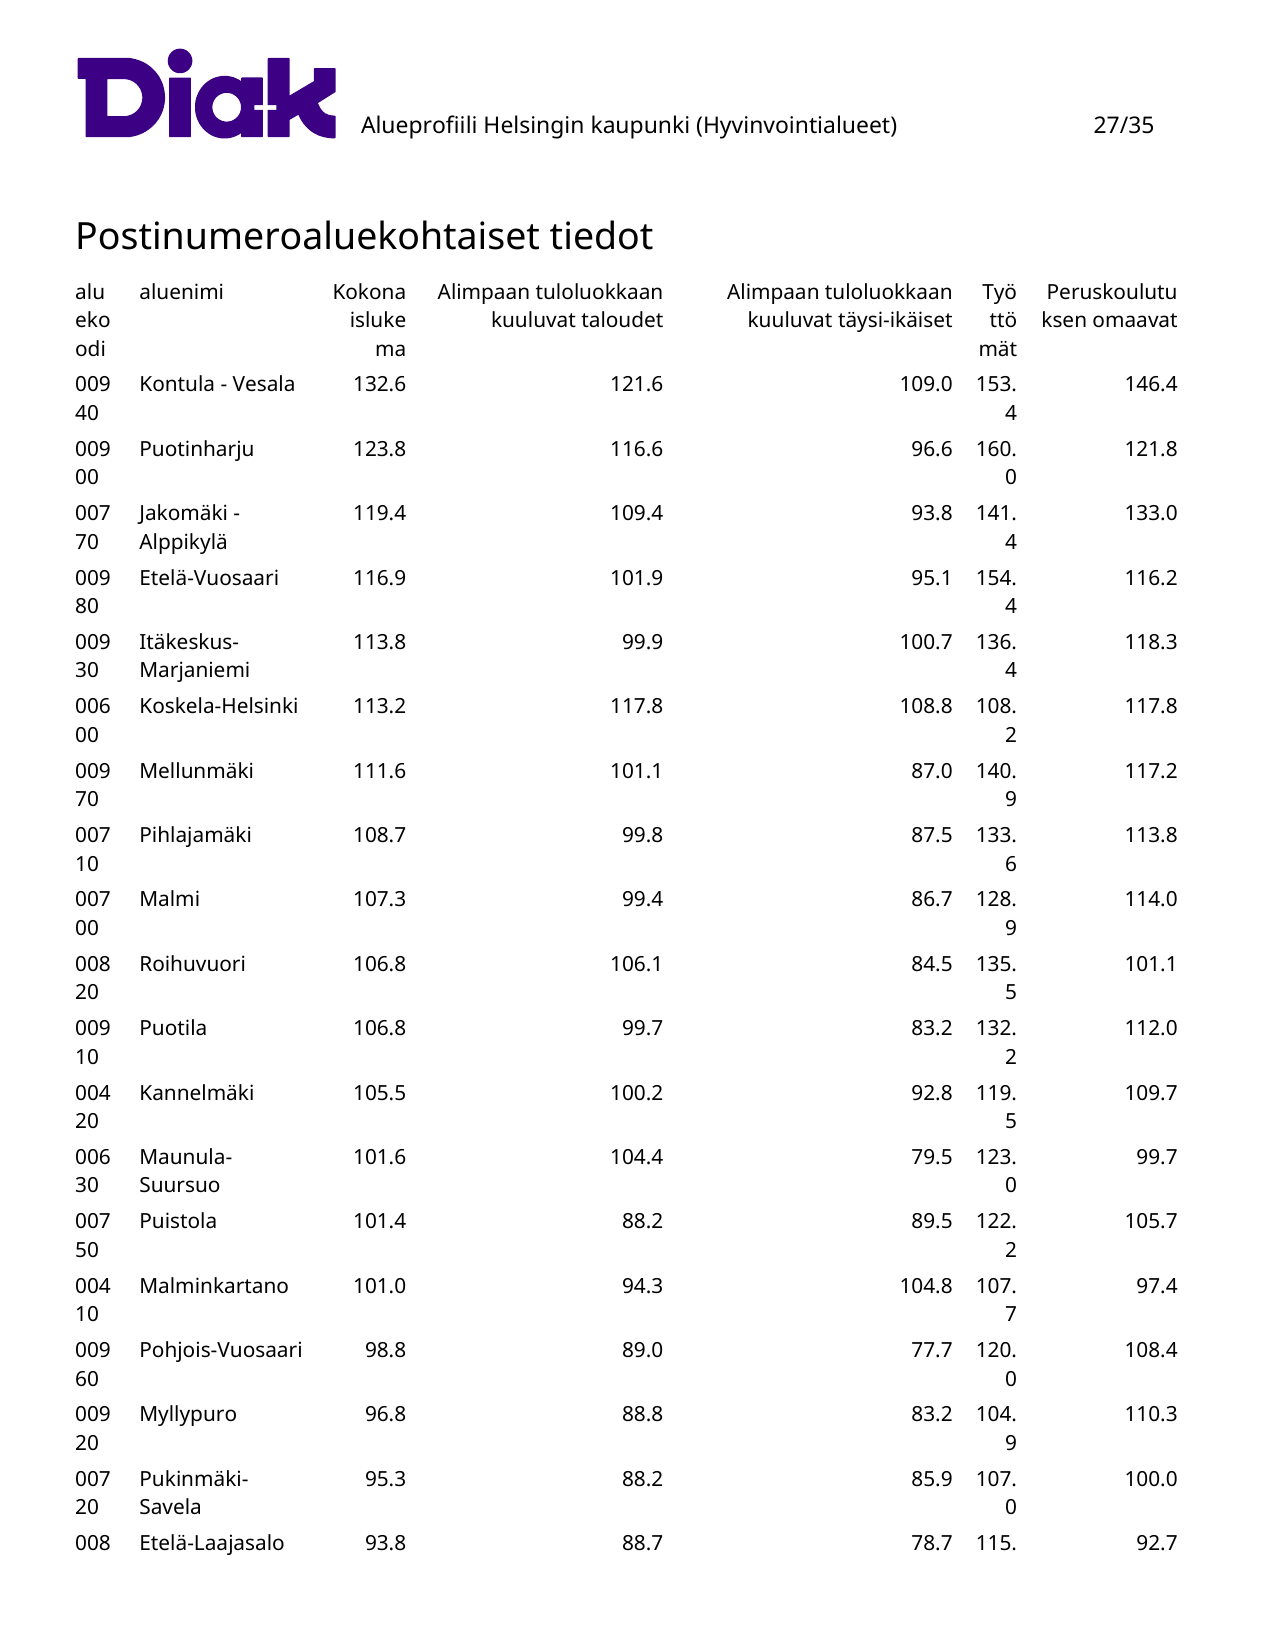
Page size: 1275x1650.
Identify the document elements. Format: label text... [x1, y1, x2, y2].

table_cell 00420 [64, 1074, 128, 1138]
table_header Alimpaan tuloluokkaan kuuluvat taloudet [417, 273, 674, 366]
table_cell Maunula-Suursuo [128, 1138, 321, 1203]
table_cell 160.0 [964, 430, 1028, 494]
table_cell 101.0 [321, 1267, 417, 1331]
table_cell Etelä-Vuosaari [128, 559, 321, 623]
table_cell 00630 [64, 1138, 128, 1203]
table_cell 104.9 [964, 1396, 1028, 1460]
table_cell 101.1 [1028, 945, 1189, 1009]
table_cell 111.6 [321, 752, 417, 816]
table_cell 108.8 [674, 688, 964, 752]
table_cell 107.0 [964, 1460, 1028, 1524]
table_cell 146.4 [1028, 366, 1189, 430]
table_cell 85.9 [674, 1460, 964, 1524]
table_cell 133.0 [1028, 495, 1189, 559]
table_cell 88.7 [417, 1525, 674, 1561]
table_cell 154.4 [964, 559, 1028, 623]
table_cell 97.4 [1028, 1267, 1189, 1331]
table_cell 112.0 [1028, 1010, 1189, 1074]
table_cell 121.8 [1028, 430, 1189, 494]
table_cell 101.9 [417, 559, 674, 623]
table_cell Mellunmäki [128, 752, 321, 816]
table_cell 83.2 [674, 1010, 964, 1074]
table_cell 88.2 [417, 1203, 674, 1267]
table_cell 115.1 [964, 1525, 1028, 1561]
table_cell 132.2 [964, 1010, 1028, 1074]
table_cell 99.7 [1028, 1138, 1189, 1203]
table_cell 00710 [64, 816, 128, 881]
table_cell 83.2 [674, 1396, 964, 1460]
table_cell 117.8 [417, 688, 674, 752]
table_cell 133.6 [964, 816, 1028, 881]
table_cell 100.2 [417, 1074, 674, 1138]
table_cell 95.1 [674, 559, 964, 623]
subtitle Postinumeroaluekohtaiset tiedot [75, 209, 1200, 261]
table_cell 00700 [64, 881, 128, 945]
table_cell Myllypuro [128, 1396, 321, 1460]
table_cell 92.8 [674, 1074, 964, 1138]
table_cell 113.8 [321, 623, 417, 688]
table_cell 121.6 [417, 366, 674, 430]
table_cell 120.0 [964, 1331, 1028, 1396]
table_cell 87.0 [674, 752, 964, 816]
table_cell 109.4 [417, 495, 674, 559]
table_cell 101.6 [321, 1138, 417, 1203]
table_cell 141.4 [964, 495, 1028, 559]
table_cell 106.8 [321, 945, 417, 1009]
table_cell 00820 [64, 945, 128, 1009]
table_cell Kannelmäki [128, 1074, 321, 1138]
table_cell 99.8 [417, 816, 674, 881]
table_cell 00960 [64, 1331, 128, 1396]
table_header aluekoodi [64, 273, 128, 366]
table_cell 108.4 [1028, 1331, 1189, 1396]
table_cell 94.3 [417, 1267, 674, 1331]
table_cell 116.9 [321, 559, 417, 623]
table_cell Puotinharju [128, 430, 321, 494]
table_cell 00770 [64, 495, 128, 559]
table_cell 153.4 [964, 366, 1028, 430]
table_cell 110.3 [1028, 1396, 1189, 1460]
table_cell 109.7 [1028, 1074, 1189, 1138]
table_cell 00720 [64, 1460, 128, 1524]
table_cell 117.2 [1028, 752, 1189, 816]
table_cell Etelä-Laajasalo [128, 1525, 321, 1561]
table_cell Pihlajamäki [128, 816, 321, 881]
table_cell 108.2 [964, 688, 1028, 752]
table_cell 105.7 [1028, 1203, 1189, 1267]
table_cell 00920 [64, 1396, 128, 1460]
table_cell 123.8 [321, 430, 417, 494]
table_header Kokonaislukema [321, 273, 417, 366]
table_cell 106.8 [321, 1010, 417, 1074]
table_cell 84.5 [674, 945, 964, 1009]
table_cell 86.7 [674, 881, 964, 945]
table_cell 00980 [64, 559, 128, 623]
table_cell 89.0 [417, 1331, 674, 1396]
table_cell 93.8 [321, 1525, 417, 1561]
table_cell 100.0 [1028, 1460, 1189, 1524]
table_cell Malminkartano [128, 1267, 321, 1331]
table_header Peruskoulutuksen omaavat [1028, 273, 1189, 366]
table_cell 99.9 [417, 623, 674, 688]
table_cell 106.1 [417, 945, 674, 1009]
table_cell 100.7 [674, 623, 964, 688]
table_cell Jakomäki - Alppikylä [128, 495, 321, 559]
table_cell 78.7 [674, 1525, 964, 1561]
table_cell Puistola [128, 1203, 321, 1267]
table_cell Puotila [128, 1010, 321, 1074]
table_cell 105.5 [321, 1074, 417, 1138]
table_cell 00750 [64, 1203, 128, 1267]
table_cell 135.5 [964, 945, 1028, 1009]
table_cell 123.0 [964, 1138, 1028, 1203]
table_cell 00940 [64, 366, 128, 430]
table_cell 00600 [64, 688, 128, 752]
table_cell 113.8 [1028, 816, 1189, 881]
table_cell 00930 [64, 623, 128, 688]
table_header Alimpaan tuloluokkaan kuuluvat täysi-ikäiset [674, 273, 964, 366]
table_cell 101.4 [321, 1203, 417, 1267]
table_cell 88.8 [417, 1396, 674, 1460]
table_cell Kontula - Vesala [128, 366, 321, 430]
table_cell 79.5 [674, 1138, 964, 1203]
table_cell 96.8 [321, 1396, 417, 1460]
table_cell 114.0 [1028, 881, 1189, 945]
table_cell 88.2 [417, 1460, 674, 1524]
table_cell 117.8 [1028, 688, 1189, 752]
table_cell 00910 [64, 1010, 128, 1074]
table_cell 00410 [64, 1267, 128, 1331]
table_cell 87.5 [674, 816, 964, 881]
table_cell 104.8 [674, 1267, 964, 1331]
table_cell 119.5 [964, 1074, 1028, 1138]
table_cell 96.6 [674, 430, 964, 494]
table_cell 118.3 [1028, 623, 1189, 688]
table_cell 00970 [64, 752, 128, 816]
table_header aluenimi [128, 273, 321, 366]
table_cell Pukinmäki-Savela [128, 1460, 321, 1524]
table_cell 128.9 [964, 881, 1028, 945]
table_cell 93.8 [674, 495, 964, 559]
table_cell 101.1 [417, 752, 674, 816]
table_cell 132.6 [321, 366, 417, 430]
table_cell 107.7 [964, 1267, 1028, 1331]
table_cell Malmi [128, 881, 321, 945]
table_cell 109.0 [674, 366, 964, 430]
table_cell 113.2 [321, 688, 417, 752]
table_header Työttömät [964, 273, 1028, 366]
table_cell 116.2 [1028, 559, 1189, 623]
table_cell 95.3 [321, 1460, 417, 1524]
table_cell 136.4 [964, 623, 1028, 688]
table_cell 122.2 [964, 1203, 1028, 1267]
table_cell Koskela-Helsinki [128, 688, 321, 752]
table_cell Itäkeskus-Marjaniemi [128, 623, 321, 688]
table_cell 119.4 [321, 495, 417, 559]
table_cell 99.7 [417, 1010, 674, 1074]
table_cell 77.7 [674, 1331, 964, 1396]
table_cell 99.4 [417, 881, 674, 945]
table_cell 00900 [64, 430, 128, 494]
table_cell 89.5 [674, 1203, 964, 1267]
table_cell 107.3 [321, 881, 417, 945]
table_cell 92.7 [1028, 1525, 1189, 1561]
table_cell 98.8 [321, 1331, 417, 1396]
table_cell 140.9 [964, 752, 1028, 816]
table_cell Roihuvuori [128, 945, 321, 1009]
table_cell Pohjois-Vuosaari [128, 1331, 321, 1396]
table_cell 00870 [64, 1525, 128, 1561]
table_cell 104.4 [417, 1138, 674, 1203]
table_cell 116.6 [417, 430, 674, 494]
table_cell 108.7 [321, 816, 417, 881]
